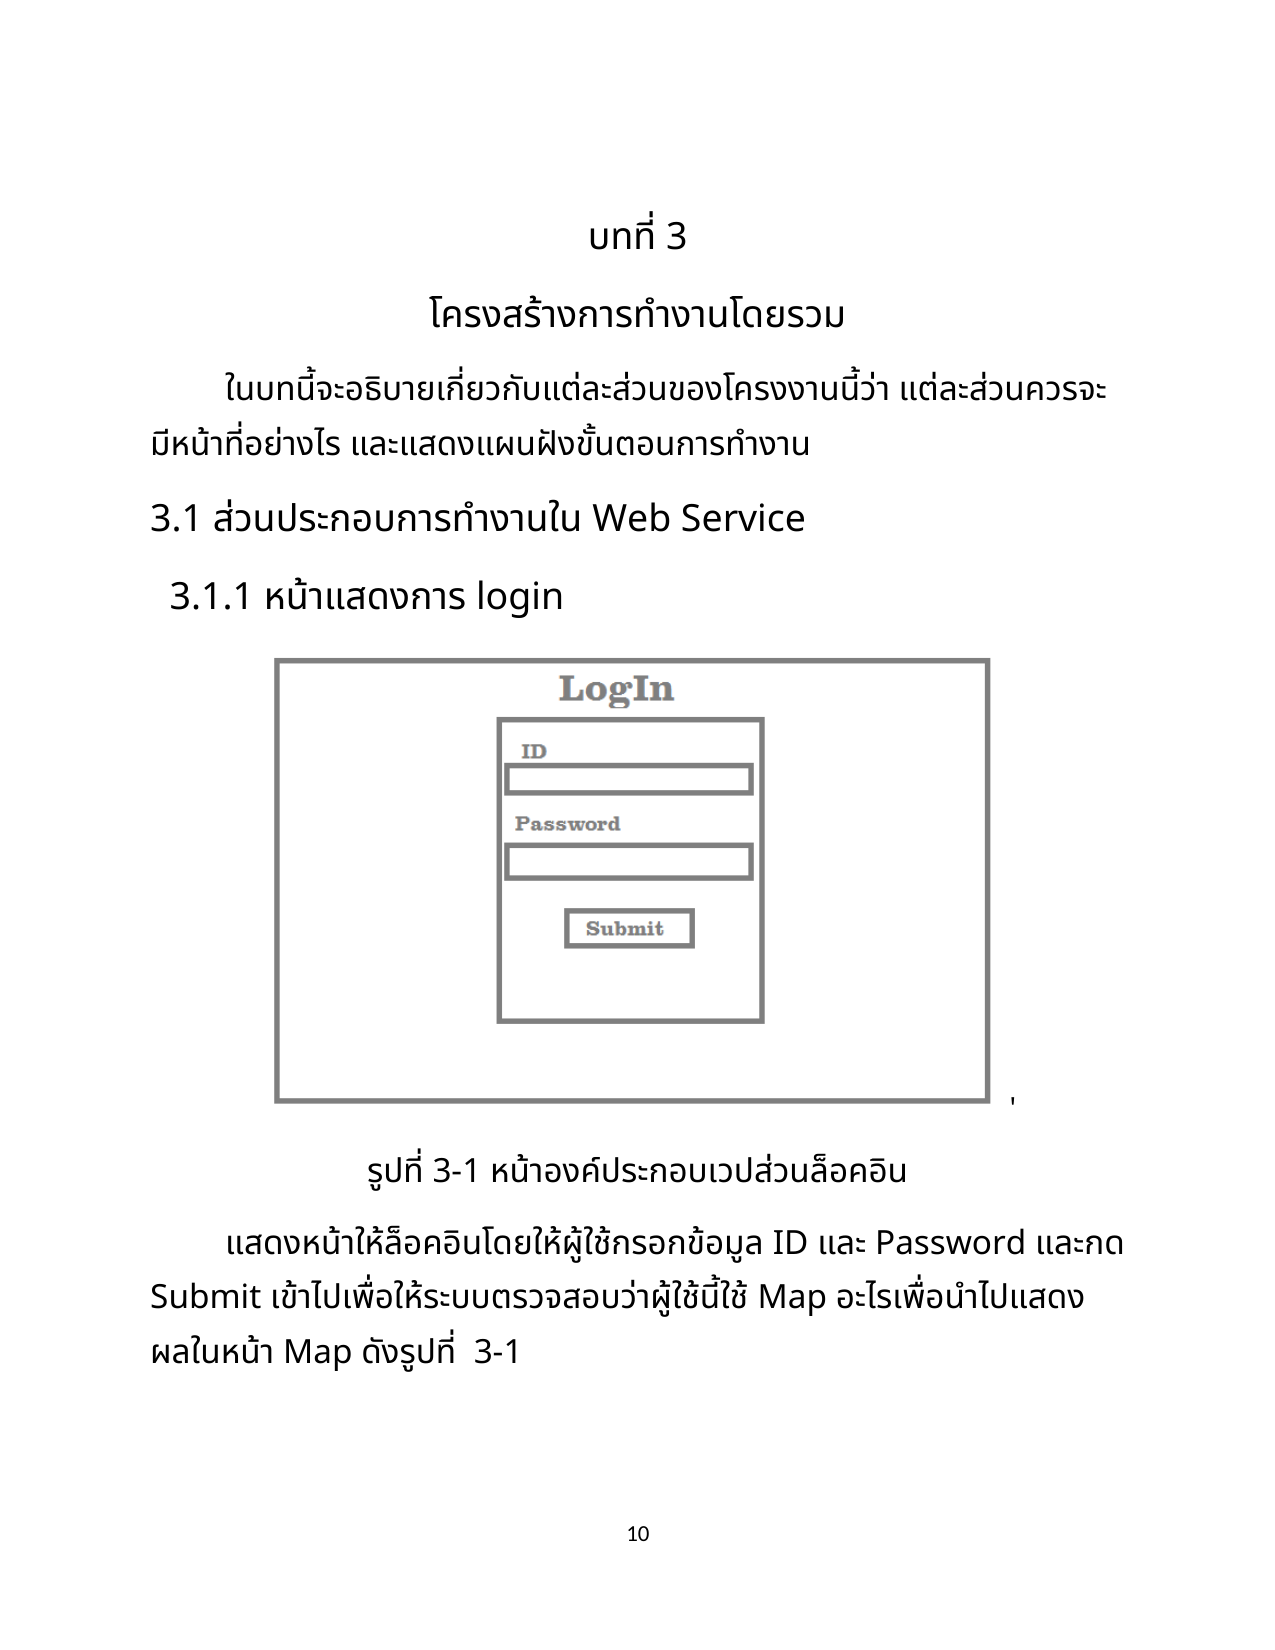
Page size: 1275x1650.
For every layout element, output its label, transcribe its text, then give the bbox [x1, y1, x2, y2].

text แสดงหน้าให้ล็อคอินโดยให้ผู้ใช้กรอกข้อมูล ID และ Password และกด Submit เข้าไปเพื่อให้ระบบตรวจสอบว่าผู้ใช้นี้ใช้ Map อะไรเพื่อนำไปแสดงผลในหน้า Map ดังรูปที่ 3-1 [150, 1218, 1125, 1378]
text ในบทนี้จะอธิบายเกี่ยวกับแต่ละส่วนของโครงงานนี้ว่า แต่ละส่วนควรจะมีหน้าที่อย่างไร และแสดงแผนฝังขั้นตอนการทำงาน [150, 365, 1125, 470]
text โครงสร้างการทำงานโดยรวม [150, 288, 1125, 344]
text รูปที่ 3-1 หน้าองค์ประกอบเวปส่วนล็อคอิน [150, 1147, 1125, 1198]
text 3.1 ส่วนประกอบการทำงานใน Web Service [150, 491, 1125, 548]
picture [259, 647, 1010, 1119]
text บทที่ 3 [150, 209, 1125, 266]
text 3.1.1 หน้าแสดงการ login [150, 569, 1125, 626]
